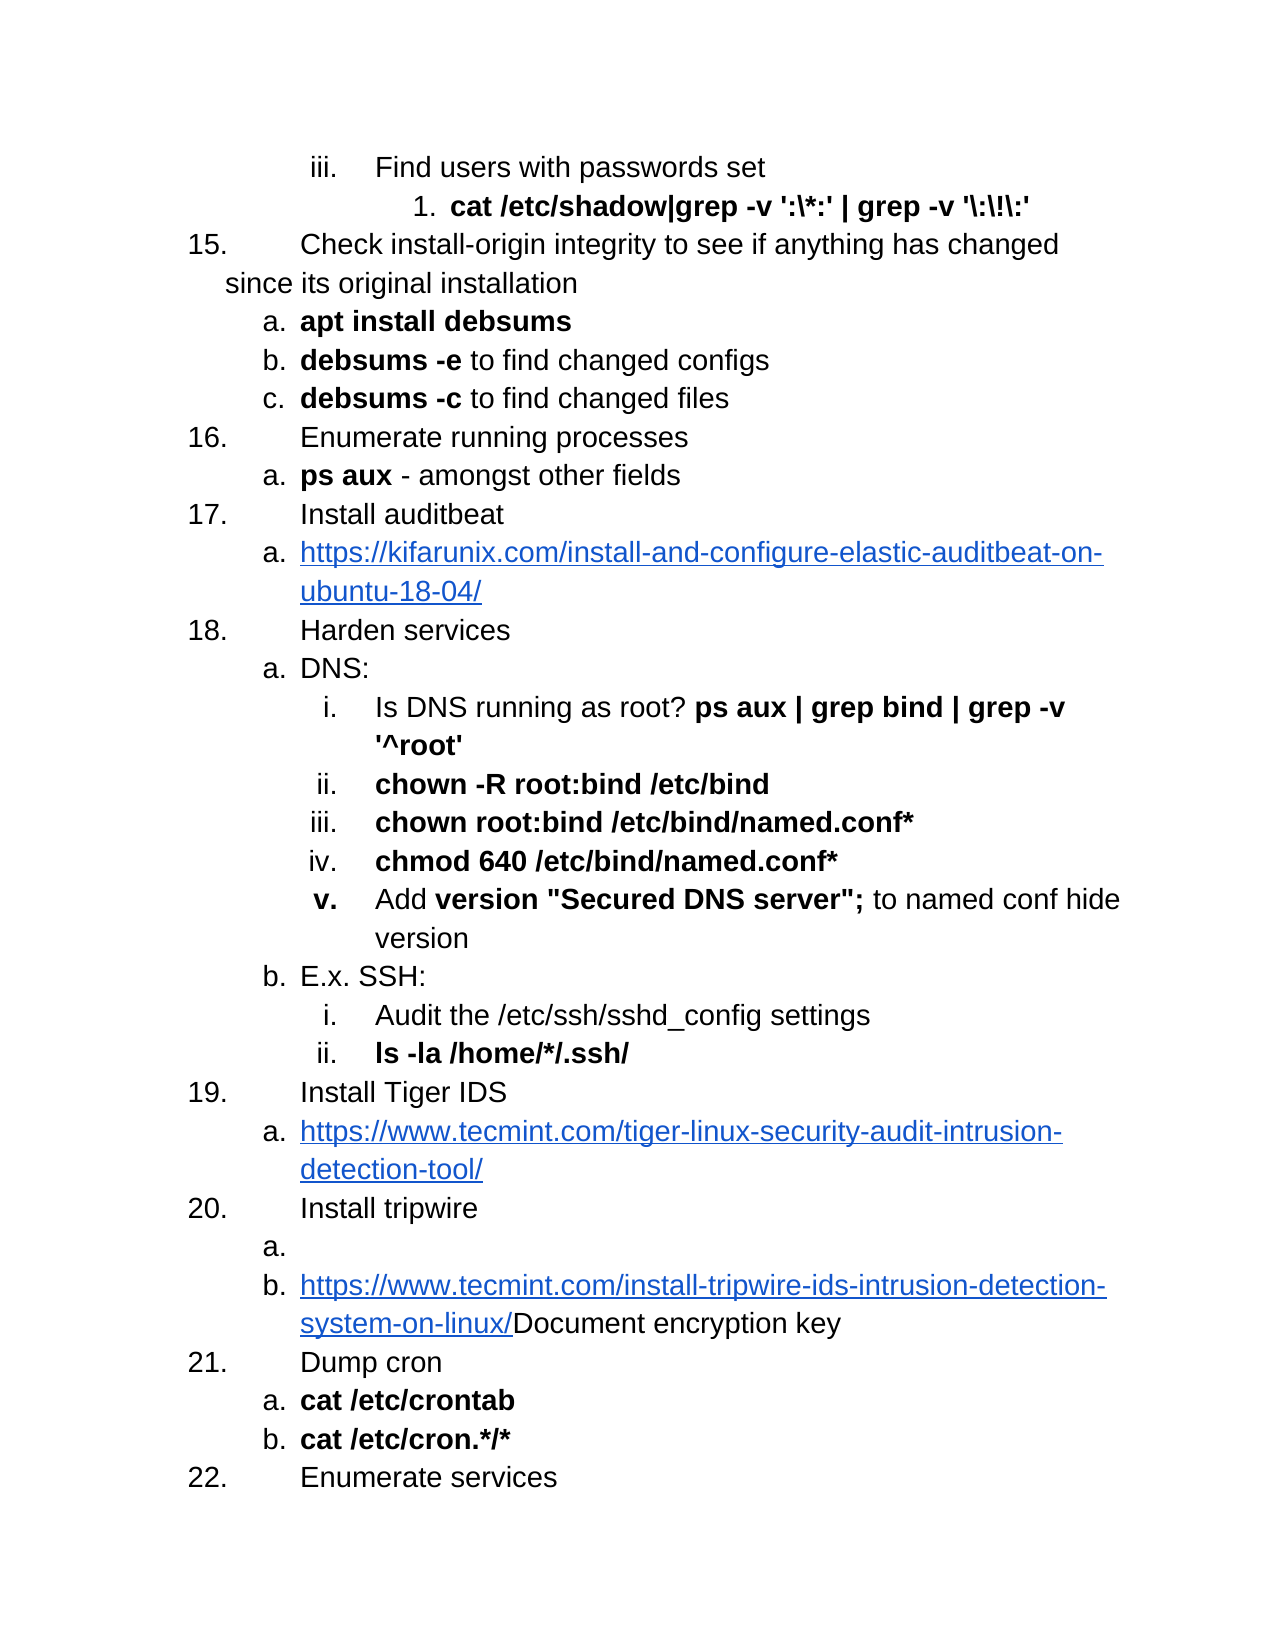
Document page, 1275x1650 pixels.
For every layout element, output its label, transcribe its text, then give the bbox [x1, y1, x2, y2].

list chown -R root:bind /etc/bind [337, 767, 1125, 800]
list cat /etc/cron.*/* [262, 1422, 1125, 1455]
list chmod 640 /etc/bind/named.conf* [337, 844, 1125, 877]
list Add version "Secured DNS server"; to named conf hide version [337, 882, 1125, 954]
list Enumerate running processes [187, 420, 1125, 453]
list cat /etc/shadow|grep -v ':\*:' | grep -v '\:\!\:' [412, 188, 1125, 222]
list debsums -c to find changed files [262, 381, 1125, 415]
list Dump cron [187, 1345, 1125, 1378]
list Install tripwire [187, 1191, 1125, 1224]
list Find users with passwords set [337, 150, 1125, 183]
list cat /etc/crontab [262, 1383, 1125, 1417]
list Enumerate services [187, 1460, 1125, 1494]
list chown root:bind /etc/bind/named.conf* [337, 805, 1125, 839]
list https://www.tecmint.com/tiger-linux-security-audit-intrusion-detection-tool/ [262, 1113, 1125, 1186]
list ps aux - amongst other fields [262, 458, 1125, 492]
list https://www.tecmint.com/install-tripwire-ids-intrusion-detection-system-on-linux/Document encryption key [262, 1268, 1125, 1340]
list debsums -e to find changed configs [262, 343, 1125, 376]
list Install auditbeat [187, 497, 1125, 530]
list DNS: [262, 651, 1125, 684]
list Is DNS running as root? ps aux | grep bind | grep -v '^root' [337, 689, 1125, 762]
list Audit the /etc/ssh/sshd_config settings [337, 998, 1125, 1031]
list Check install-origin integrity to see if anything has changed since its original installation [187, 227, 1125, 299]
list https://kifarunix.com/install-and-configure-elastic-auditbeat-on-ubuntu-18-04/ [262, 535, 1125, 607]
list apt install debsums [262, 304, 1125, 338]
list Install Tiger IDS [187, 1075, 1125, 1108]
list E.x. SSH: [262, 959, 1125, 993]
list Harden services [187, 612, 1125, 646]
list ls -la /home/*/.ssh/ [337, 1036, 1125, 1070]
